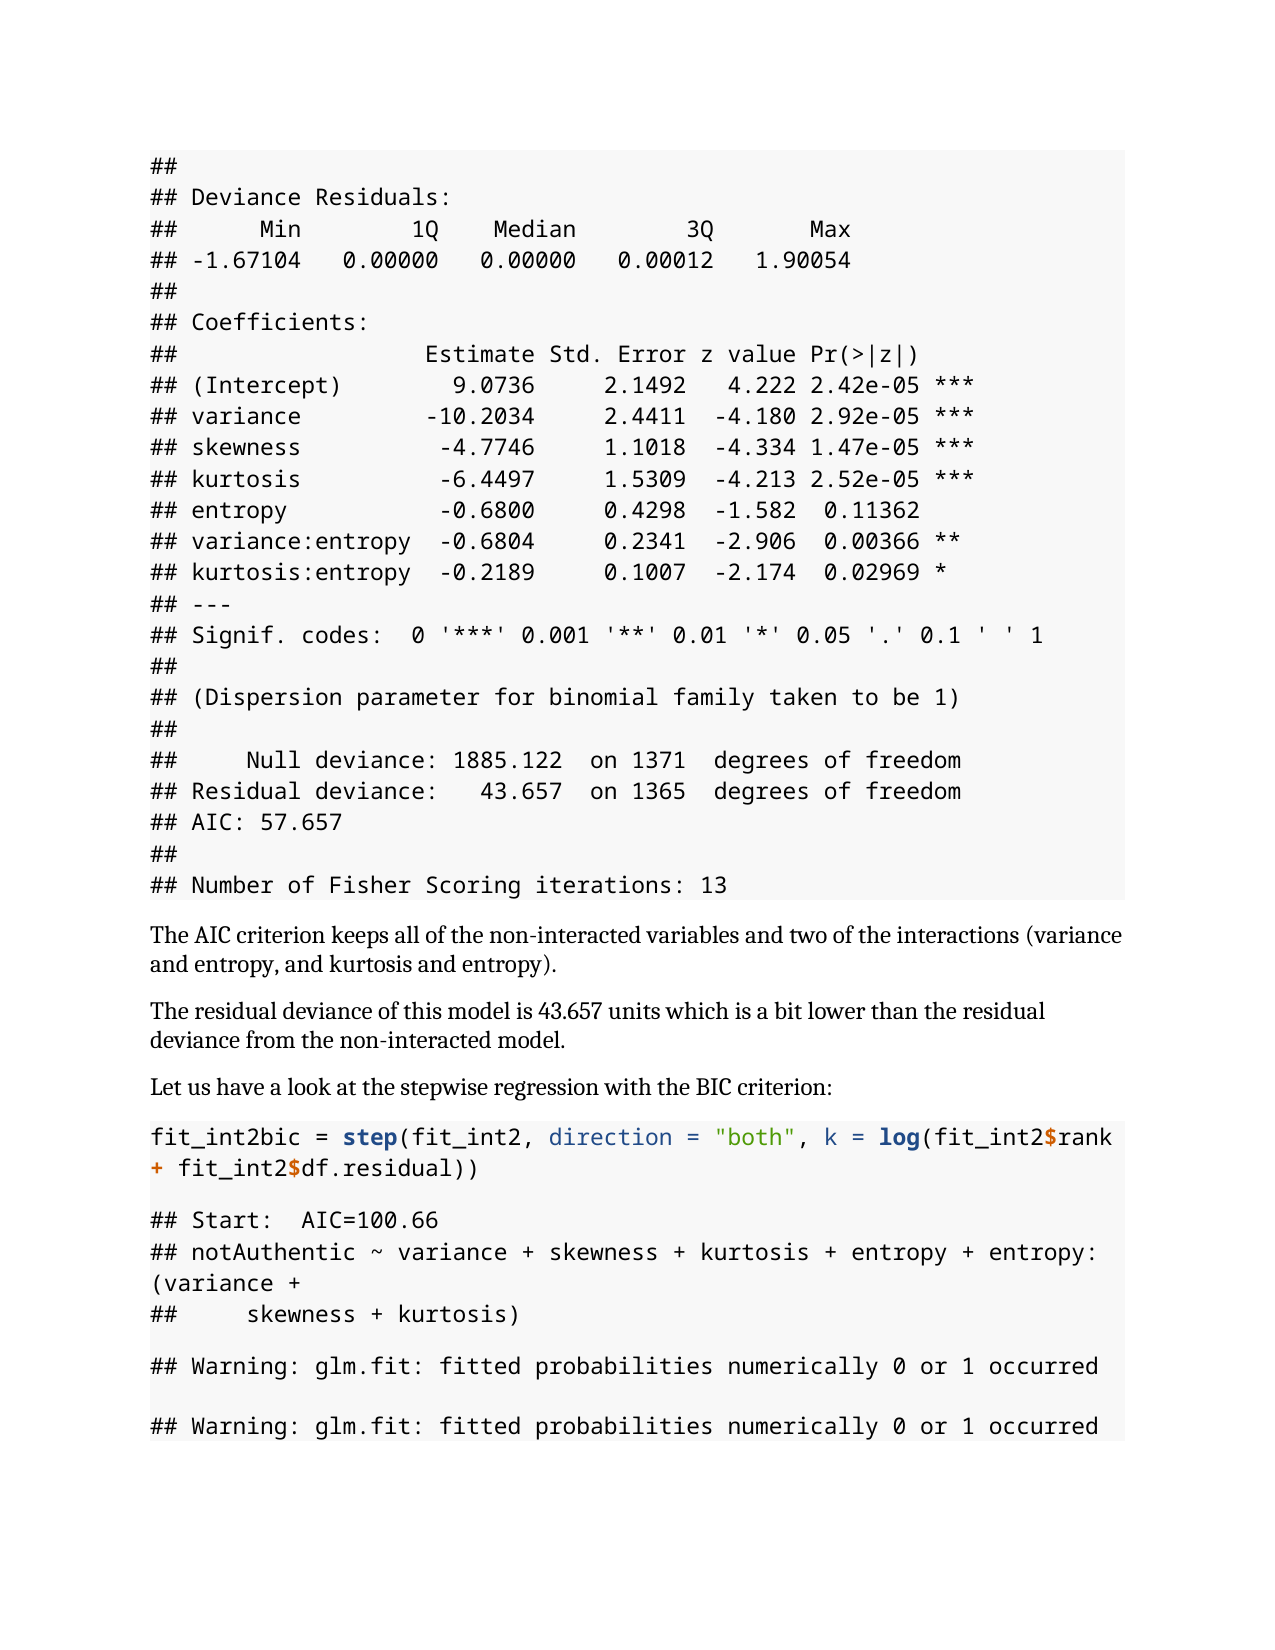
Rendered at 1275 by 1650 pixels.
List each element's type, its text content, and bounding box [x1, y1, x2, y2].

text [150, 150, 1125, 900]
text The AIC criterion keeps all of the non-interacted variables and two of the interactions (variance and entropy, and kurtosis and entropy). [150, 921, 1125, 978]
text fit_int2bic = step(fit_int2, direction = "both", k = log(fit_int2$rank + fit_int2$df.residual)) [480, 1121, 1125, 1183]
text Let us have a look at the stepwise regression with the BIC criterion: [150, 1073, 1125, 1102]
text ## Start: AIC=100.66 ## notAuthentic ~ variance + skewness + kurtosis + entropy + entropy:(variance + ## skewness + kurtosis) [150, 1204, 1125, 1329]
text The residual deviance of this model is 43.657 units which is a bit lower than the residual deviance from the non-interacted model. [150, 997, 1125, 1054]
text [150, 1350, 1125, 1441]
